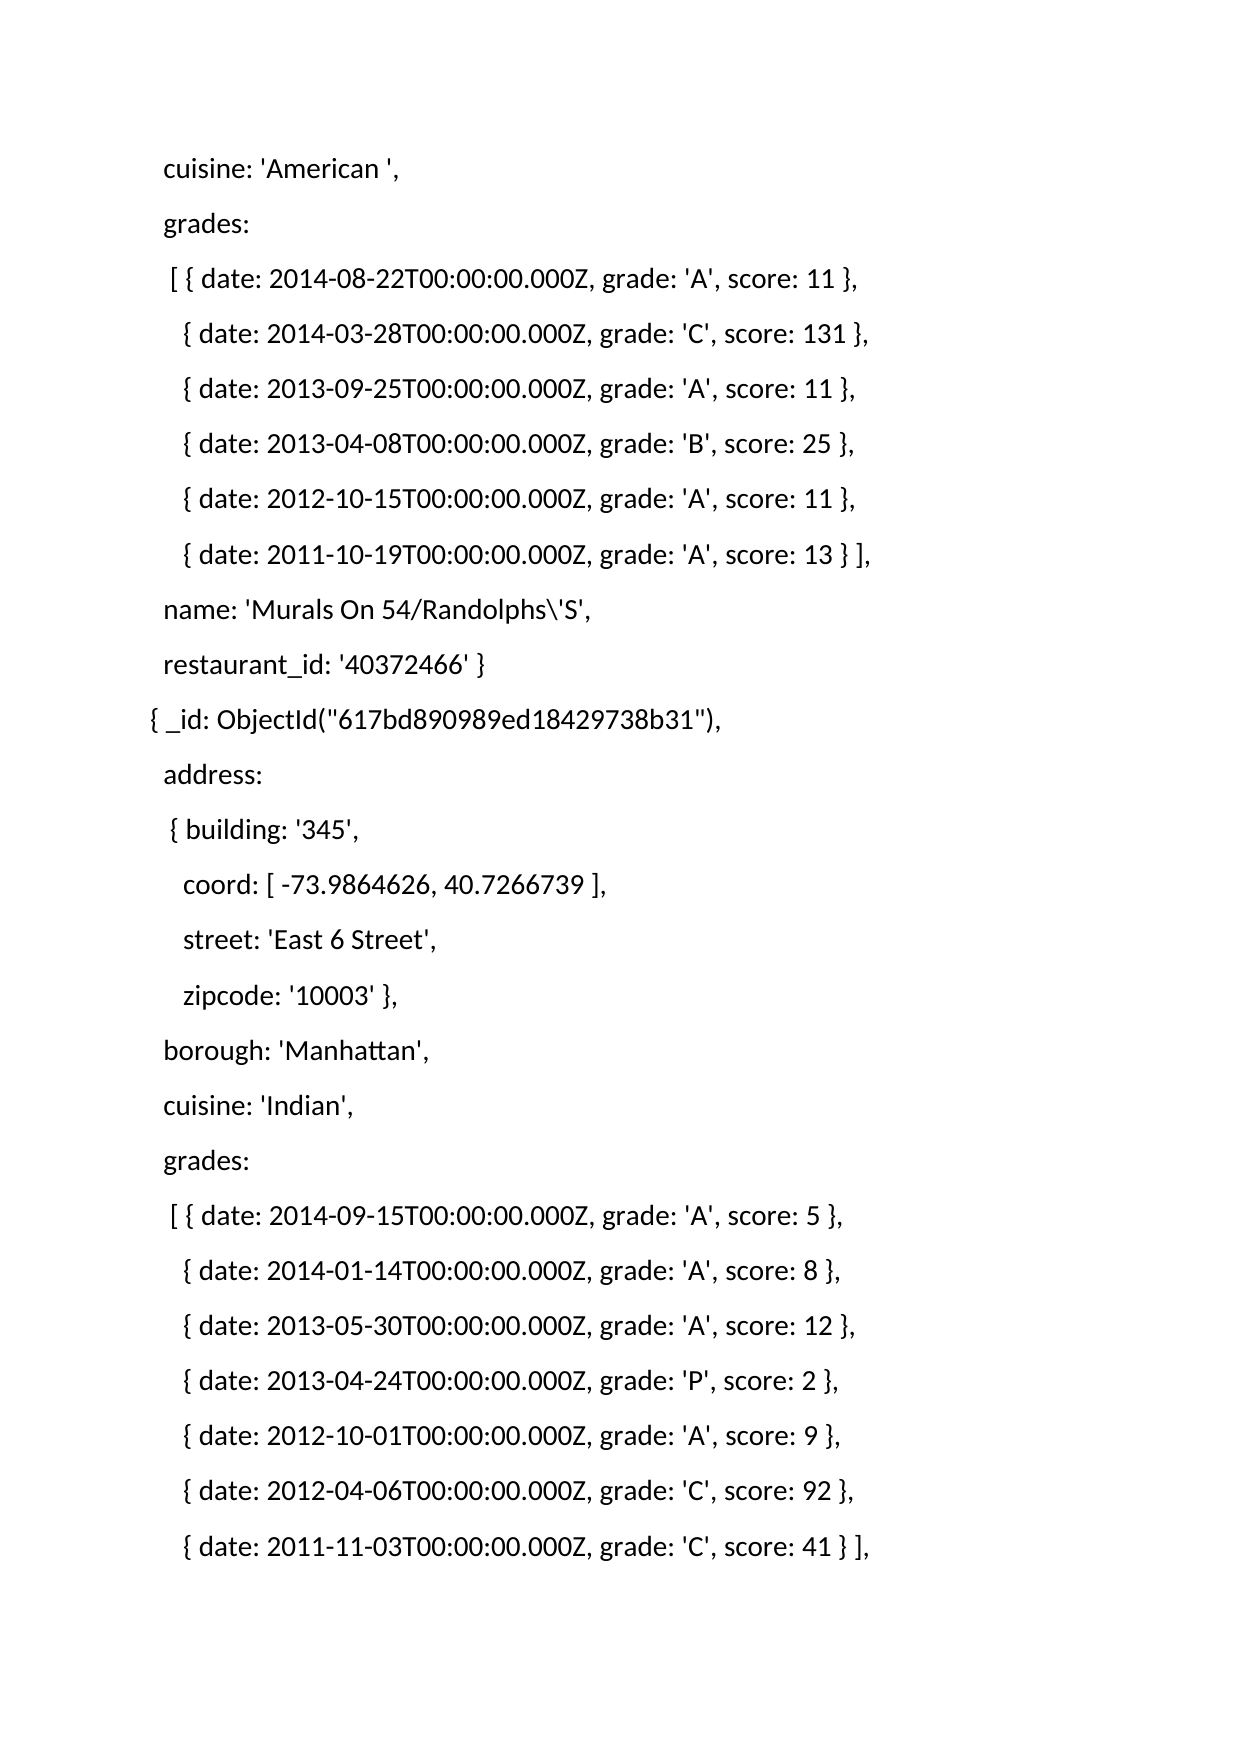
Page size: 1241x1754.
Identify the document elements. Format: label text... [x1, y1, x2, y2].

text zipcode: '10003' }, [150, 977, 1090, 1012]
text cuisine: 'Indian', [150, 1087, 1090, 1122]
text [ { date: 2014-09-15T00:00:00.000Z, grade: 'A', score: 5 }, [150, 1197, 1090, 1233]
text grades: [150, 1142, 1090, 1177]
text { date: 2013-05-30T00:00:00.000Z, grade: 'A', score: 12 }, [150, 1307, 1090, 1343]
text restaurant_id: '40372466' } [150, 646, 1090, 682]
text { date: 2014-03-28T00:00:00.000Z, grade: 'C', score: 131 }, [150, 315, 1090, 351]
text { date: 2013-04-08T00:00:00.000Z, grade: 'B', score: 25 }, [150, 426, 1090, 461]
text { _id: ObjectId("617bd890989ed18429738b31"), [150, 701, 1090, 737]
text { date: 2013-04-24T00:00:00.000Z, grade: 'P', score: 2 }, [150, 1362, 1090, 1398]
text { date: 2014-01-14T00:00:00.000Z, grade: 'A', score: 8 }, [150, 1252, 1090, 1288]
text { building: '345', [150, 811, 1090, 847]
text { date: 2012-04-06T00:00:00.000Z, grade: 'C', score: 92 }, [150, 1472, 1090, 1508]
text { date: 2011-10-19T00:00:00.000Z, grade: 'A', score: 13 } ], [150, 536, 1090, 571]
text { date: 2013-09-25T00:00:00.000Z, grade: 'A', score: 11 }, [150, 370, 1090, 406]
text [ { date: 2014-08-22T00:00:00.000Z, grade: 'A', score: 11 }, [150, 260, 1090, 296]
text borough: 'Manhattan', [150, 1032, 1090, 1067]
text name: 'Murals On 54/Randolphs\'S', [150, 591, 1090, 626]
text coord: [ -73.9864626, 40.7266739 ], [150, 866, 1090, 902]
text cuisine: 'American ', [150, 150, 1090, 186]
text street: 'East 6 Street', [150, 921, 1090, 957]
text address: [150, 756, 1090, 792]
text { date: 2012-10-15T00:00:00.000Z, grade: 'A', score: 11 }, [150, 481, 1090, 516]
text { date: 2012-10-01T00:00:00.000Z, grade: 'A', score: 9 }, [150, 1417, 1090, 1453]
text grades: [150, 205, 1090, 241]
text { date: 2011-11-03T00:00:00.000Z, grade: 'C', score: 41 } ], [150, 1528, 1090, 1563]
